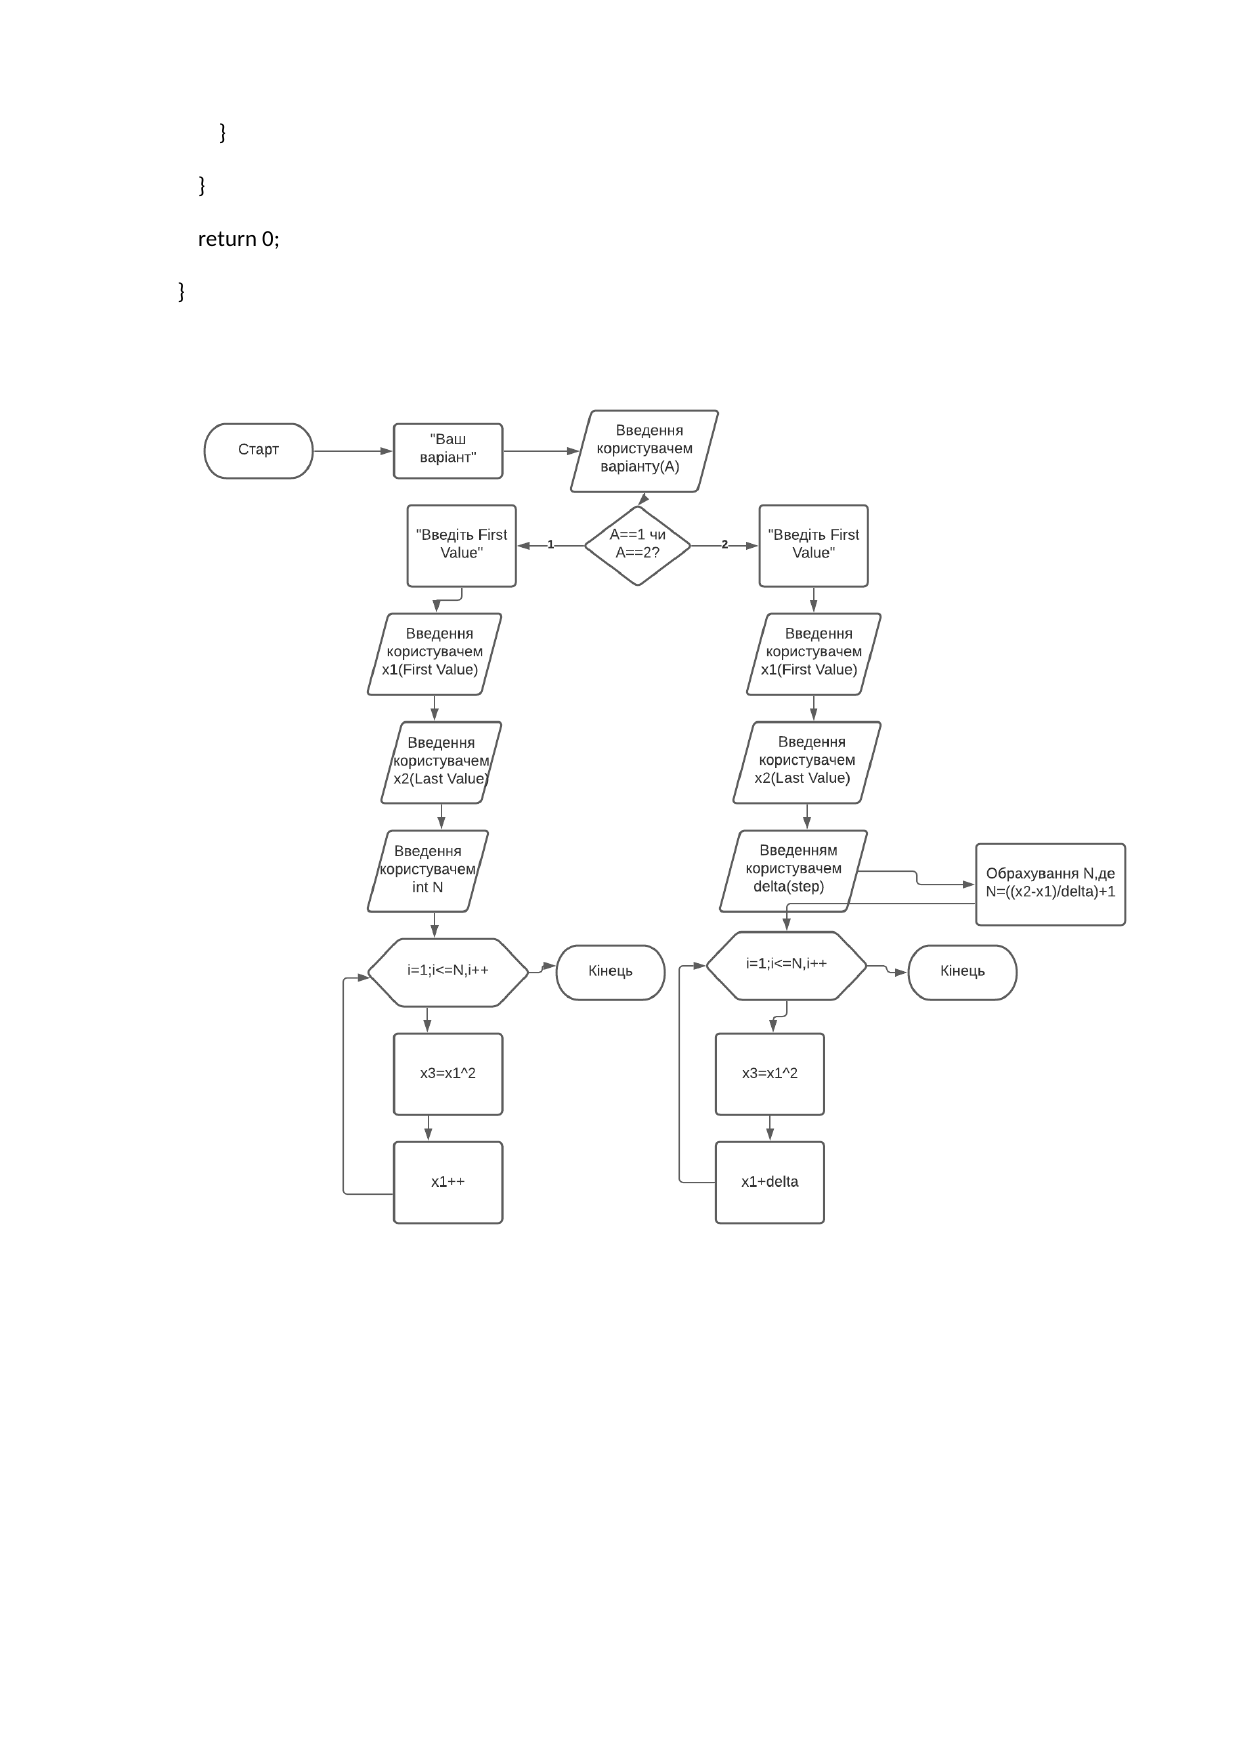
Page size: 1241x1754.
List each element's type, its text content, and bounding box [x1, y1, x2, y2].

text } [177, 277, 1152, 305]
text } [177, 118, 1152, 146]
text } [177, 171, 1152, 199]
text return 0; [177, 224, 1152, 252]
picture [177, 383, 1152, 1250]
